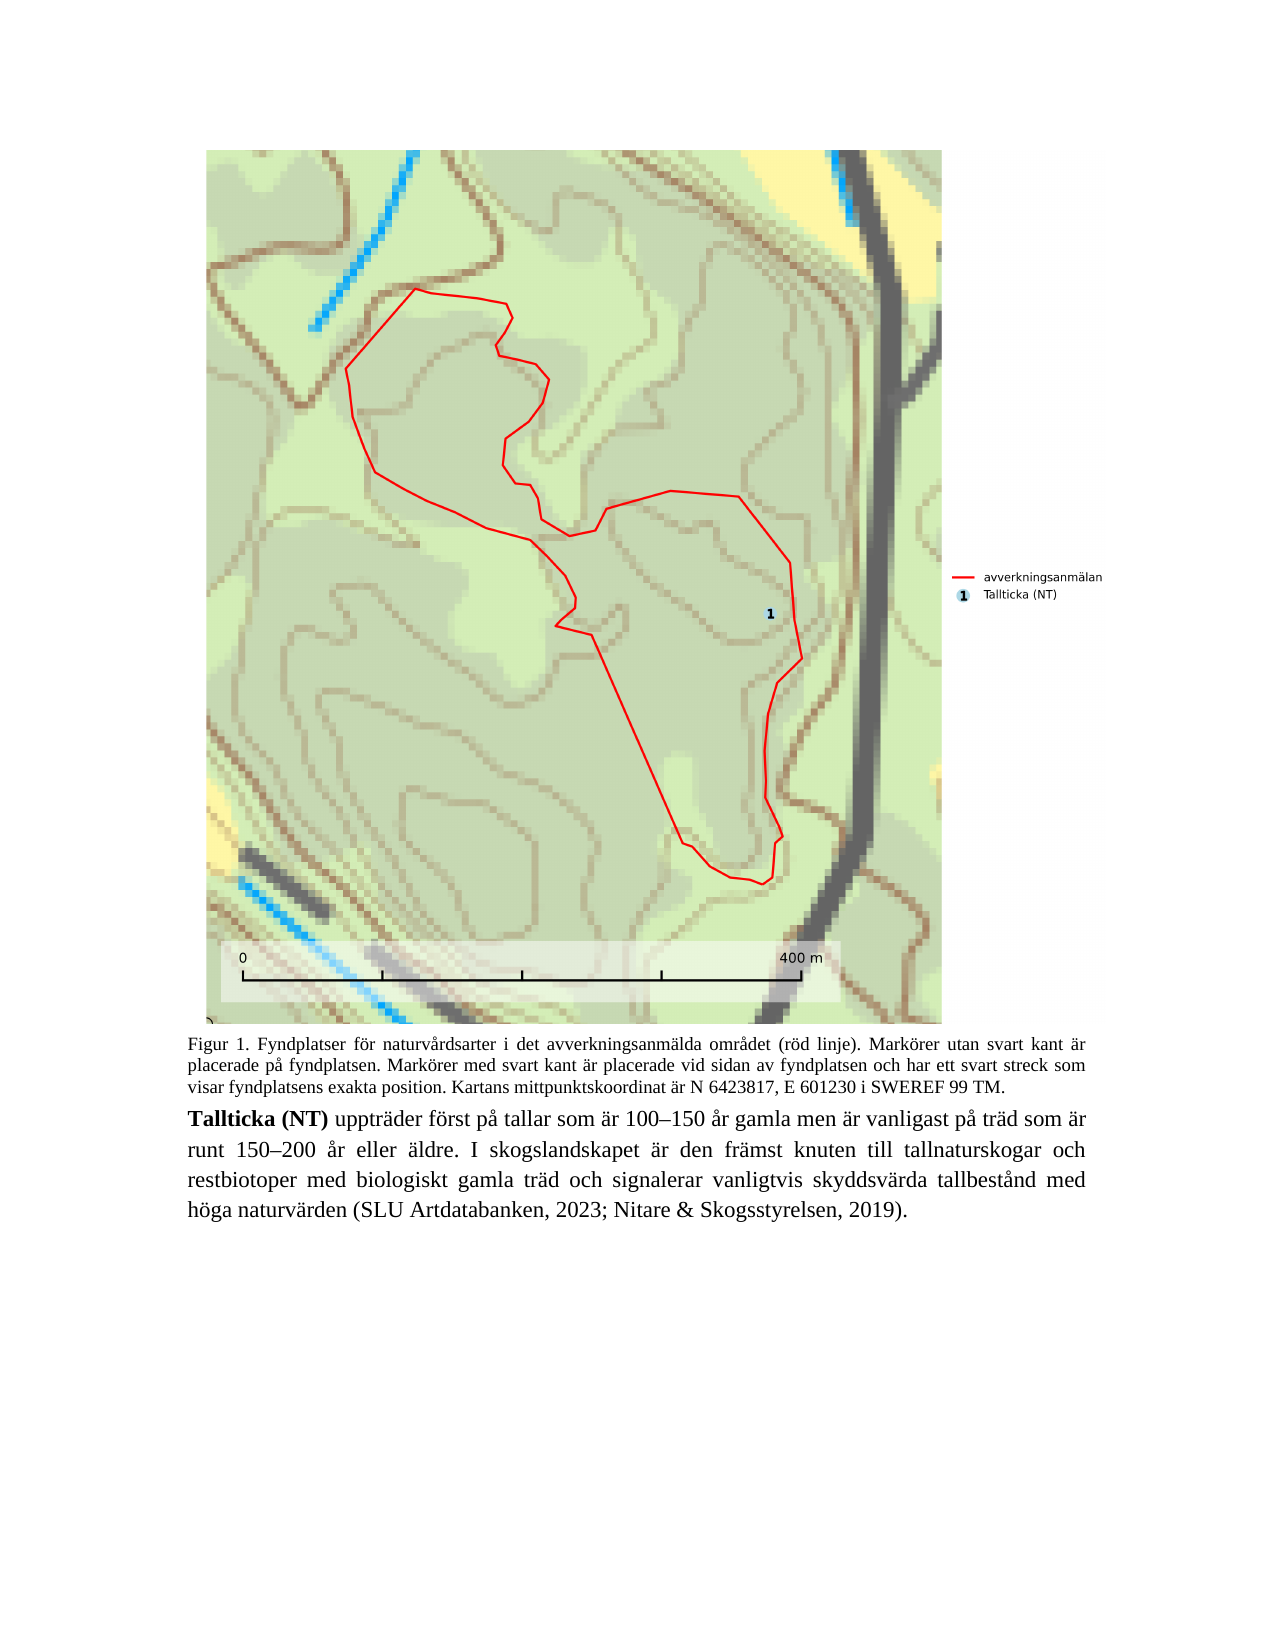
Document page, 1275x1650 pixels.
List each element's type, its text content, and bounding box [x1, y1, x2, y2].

picture [206, 150, 1107, 1024]
text Figur 1. Fyndplatser för naturvårdsarter i det avverkningsanmälda området (röd linje). Markörer utan svart kant är placerade på fyndplatsen. Markörer med svart kant är placerade vid sidan av fyndplatsen och har ett svart streck som visar fyndplatsens exakta position. Kartans mittpunktskoordinat är N 6423817, E 601230 i SWEREF 99 TM. [187, 1032, 1087, 1097]
text Tallticka (NT) uppträder först på tallar som är 100–150 år gamla men är vanligast på träd som är runt 150–200 år eller äldre. I skogslandskapet är den främst knuten till tallnaturskogar och restbiotoper med biologiskt gamla träd och signalerar vanligtvis skyddsvärda tallbestånd med höga naturvärden (SLU Artdatabanken, 2023; Nitare & Skogsstyrelsen, 2019). [187, 1105, 1087, 1222]
